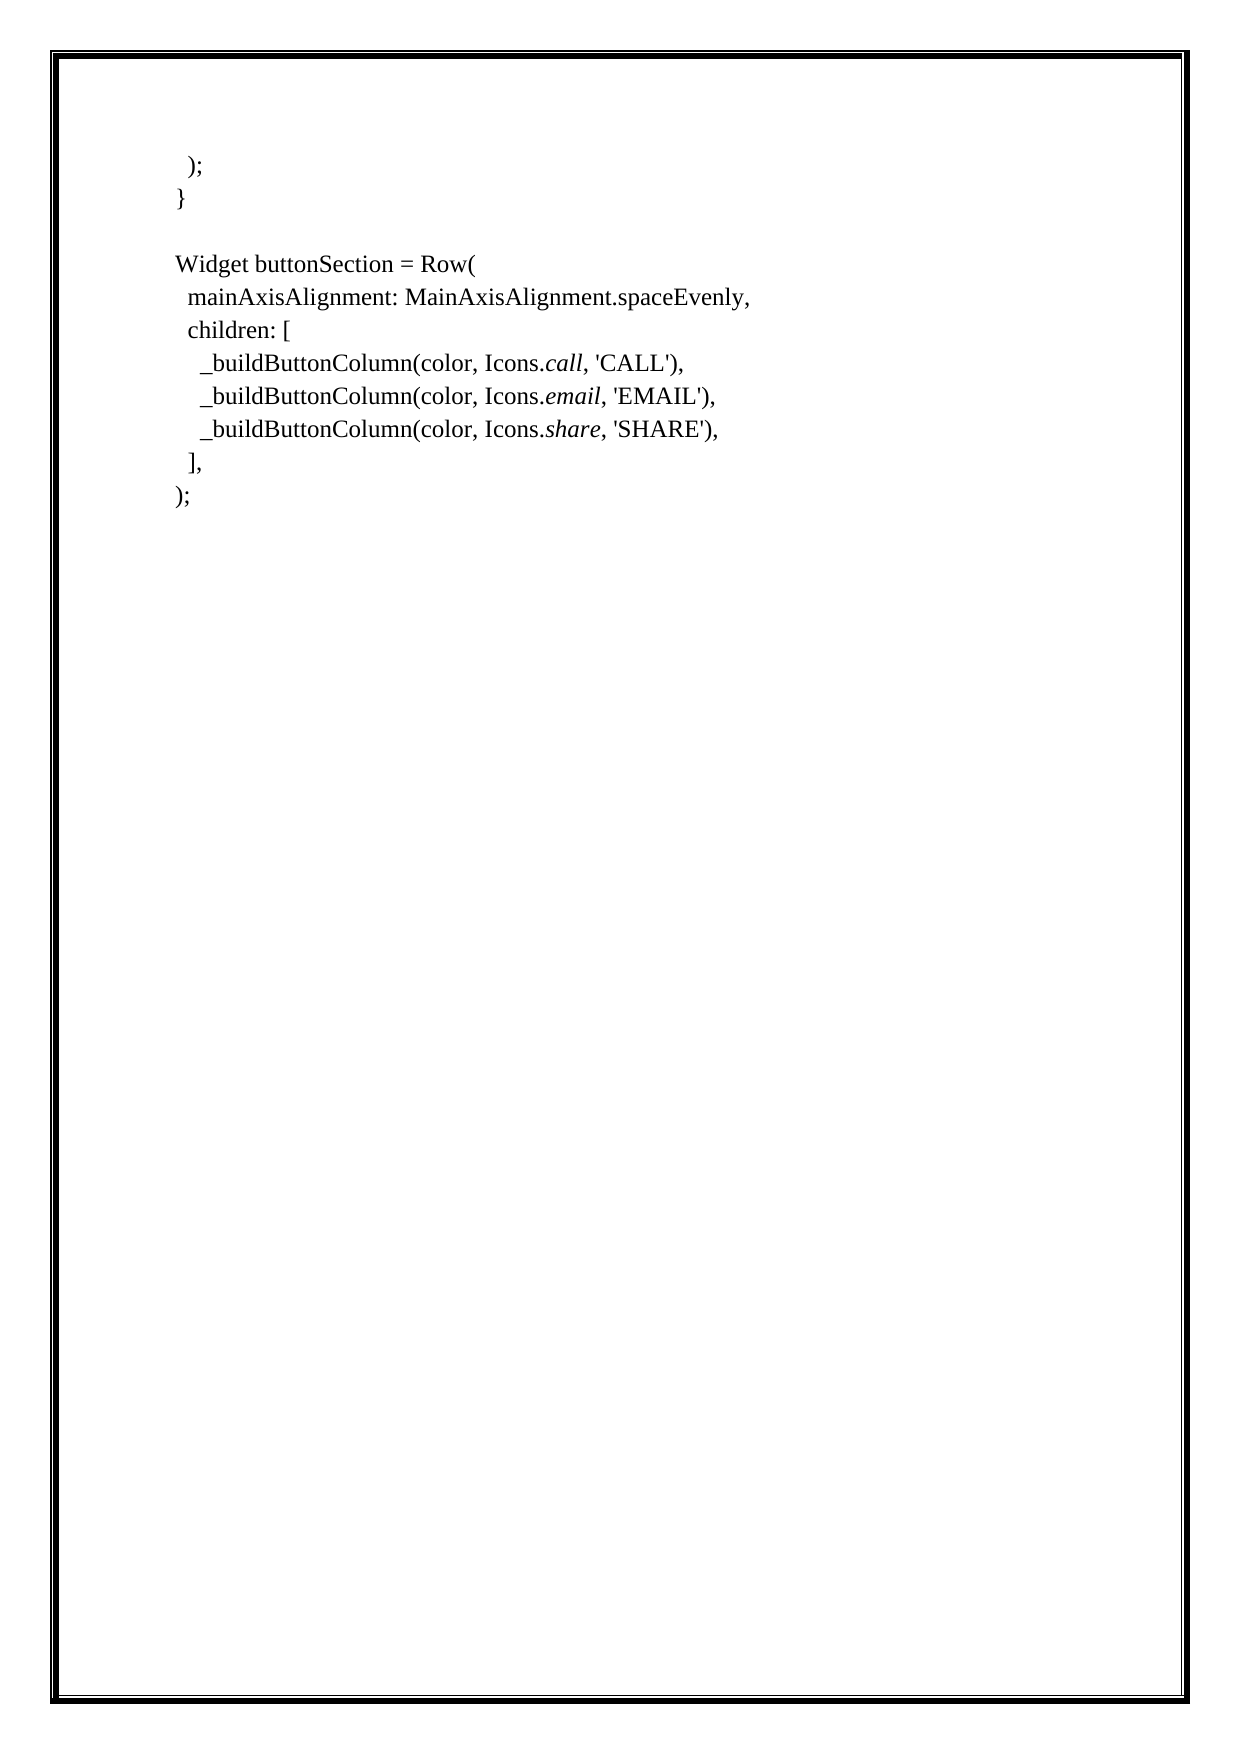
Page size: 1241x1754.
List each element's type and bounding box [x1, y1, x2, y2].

text [150, 150, 1090, 509]
